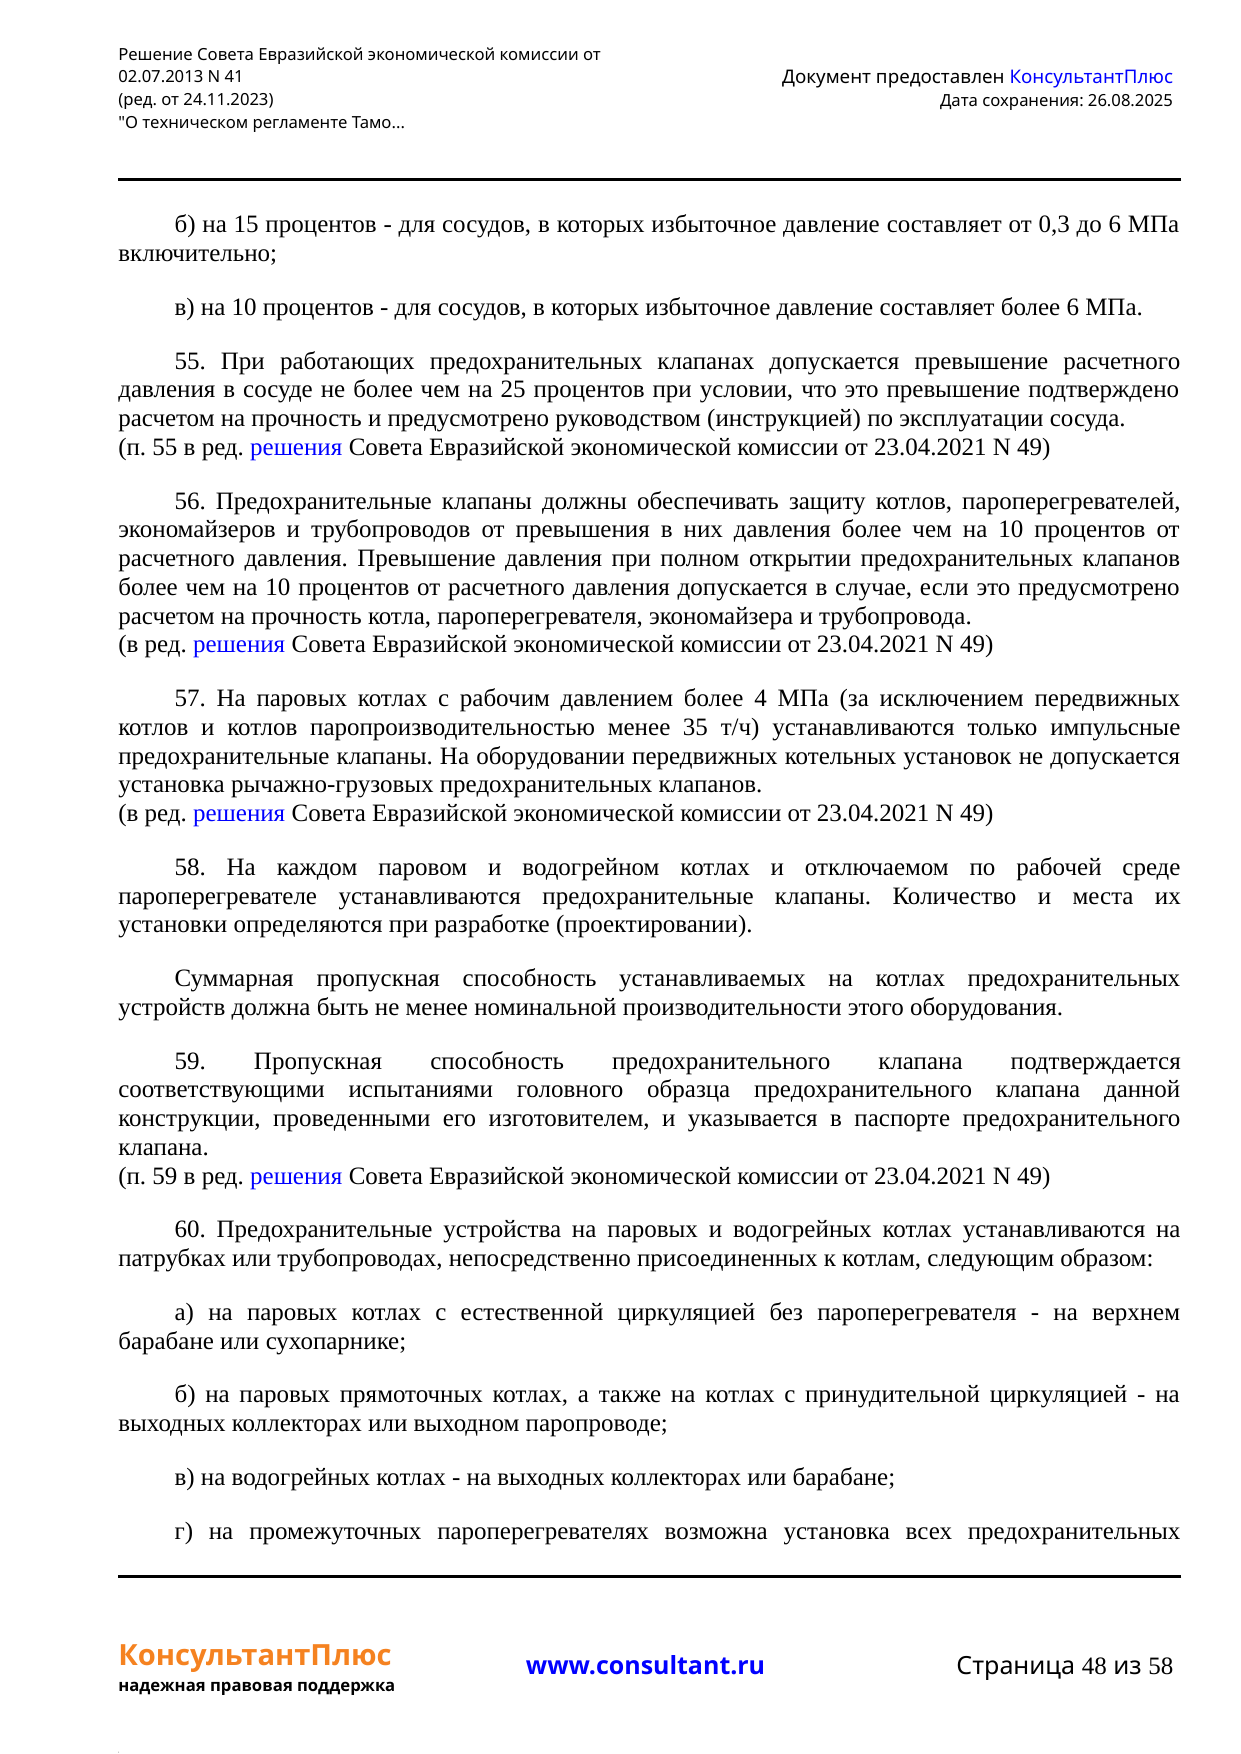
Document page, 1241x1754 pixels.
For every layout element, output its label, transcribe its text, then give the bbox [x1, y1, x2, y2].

text (п. 55 в ред. решения Совета Евразийской экономической комиссии от 23.04.2021 N 49) [118, 432, 1181, 461]
text (в ред. решения Совета Евразийской экономической комиссии от 23.04.2021 N 49) [118, 629, 1181, 658]
text б) на 15 процентов - для сосудов, в которых избыточное давление составляет от 0,3 до 6 МПа включительно; [118, 209, 1181, 267]
text 56. Предохранительные клапаны должны обеспечивать защиту котлов, пароперегревателей, экономайзеров и трубопроводов от превышения в них давления более чем на 10 процентов от расчетного давления. Превышение давления при полном открытии предохранительных клапанов более чем на 10 процентов от расчетного давления допускается в случае, если это предусмотрено расчетом на прочность котла, пароперегревателя, экономайзера и трубопровода. [118, 486, 1181, 629]
text а) на паровых котлах с естественной циркуляцией без пароперегревателя - на верхнем барабане или сухопарнике; [118, 1297, 1181, 1354]
text (в ред. решения Совета Евразийской экономической комиссии от 23.04.2021 N 49) [118, 798, 1181, 827]
text 60. Предохранительные устройства на паровых и водогрейных котлах устанавливаются на патрубках или трубопроводах, непосредственно присоединенных к котлам, следующим образом: [118, 1214, 1181, 1272]
text Суммарная пропускная способность устанавливаемых на котлах предохранительных устройств должна быть не менее номинальной производительности этого оборудования. [118, 963, 1181, 1021]
text 59. Пропускная способность предохранительного клапана подтверждается соответствующими испытаниями головного образца предохранительного клапана данной конструкции, проведенными его изготовителем, и указывается в паспорте предохранительного клапана. [118, 1046, 1181, 1161]
text 57. На паровых котлах с рабочим давлением более 4 МПа (за исключением передвижных котлов и котлов паропроизводительностью менее 35 т/ч) устанавливаются только импульсные предохранительные клапаны. На оборудовании передвижных котельных установок не допускается установка рычажно-грузовых предохранительных клапанов. [118, 683, 1181, 798]
text б) на паровых прямоточных котлах, а также на котлах с принудительной циркуляцией - на выходных коллекторах или выходном паропроводе; [118, 1379, 1181, 1437]
text 55. При работающих предохранительных клапанах допускается превышение расчетного давления в сосуде не более чем на 25 процентов при условии, что это превышение подтверждено расчетом на прочность и предусмотрено руководством (инструкцией) по эксплуатации сосуда. [118, 346, 1181, 432]
text 58. На каждом паровом и водогрейном котлах и отключаемом по рабочей среде пароперегревателе устанавливаются предохранительные клапаны. Количество и места их установки определяются при разработке (проектировании). [118, 852, 1181, 938]
text в) на 10 процентов - для сосудов, в которых избыточное давление составляет более 6 МПа. [118, 292, 1181, 321]
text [118, 1516, 1181, 1544]
text (п. 59 в ред. решения Совета Евразийской экономической комиссии от 23.04.2021 N 49) [118, 1161, 1181, 1189]
text в) на водогрейных котлах - на выходных коллекторах или барабане; [118, 1462, 1181, 1491]
